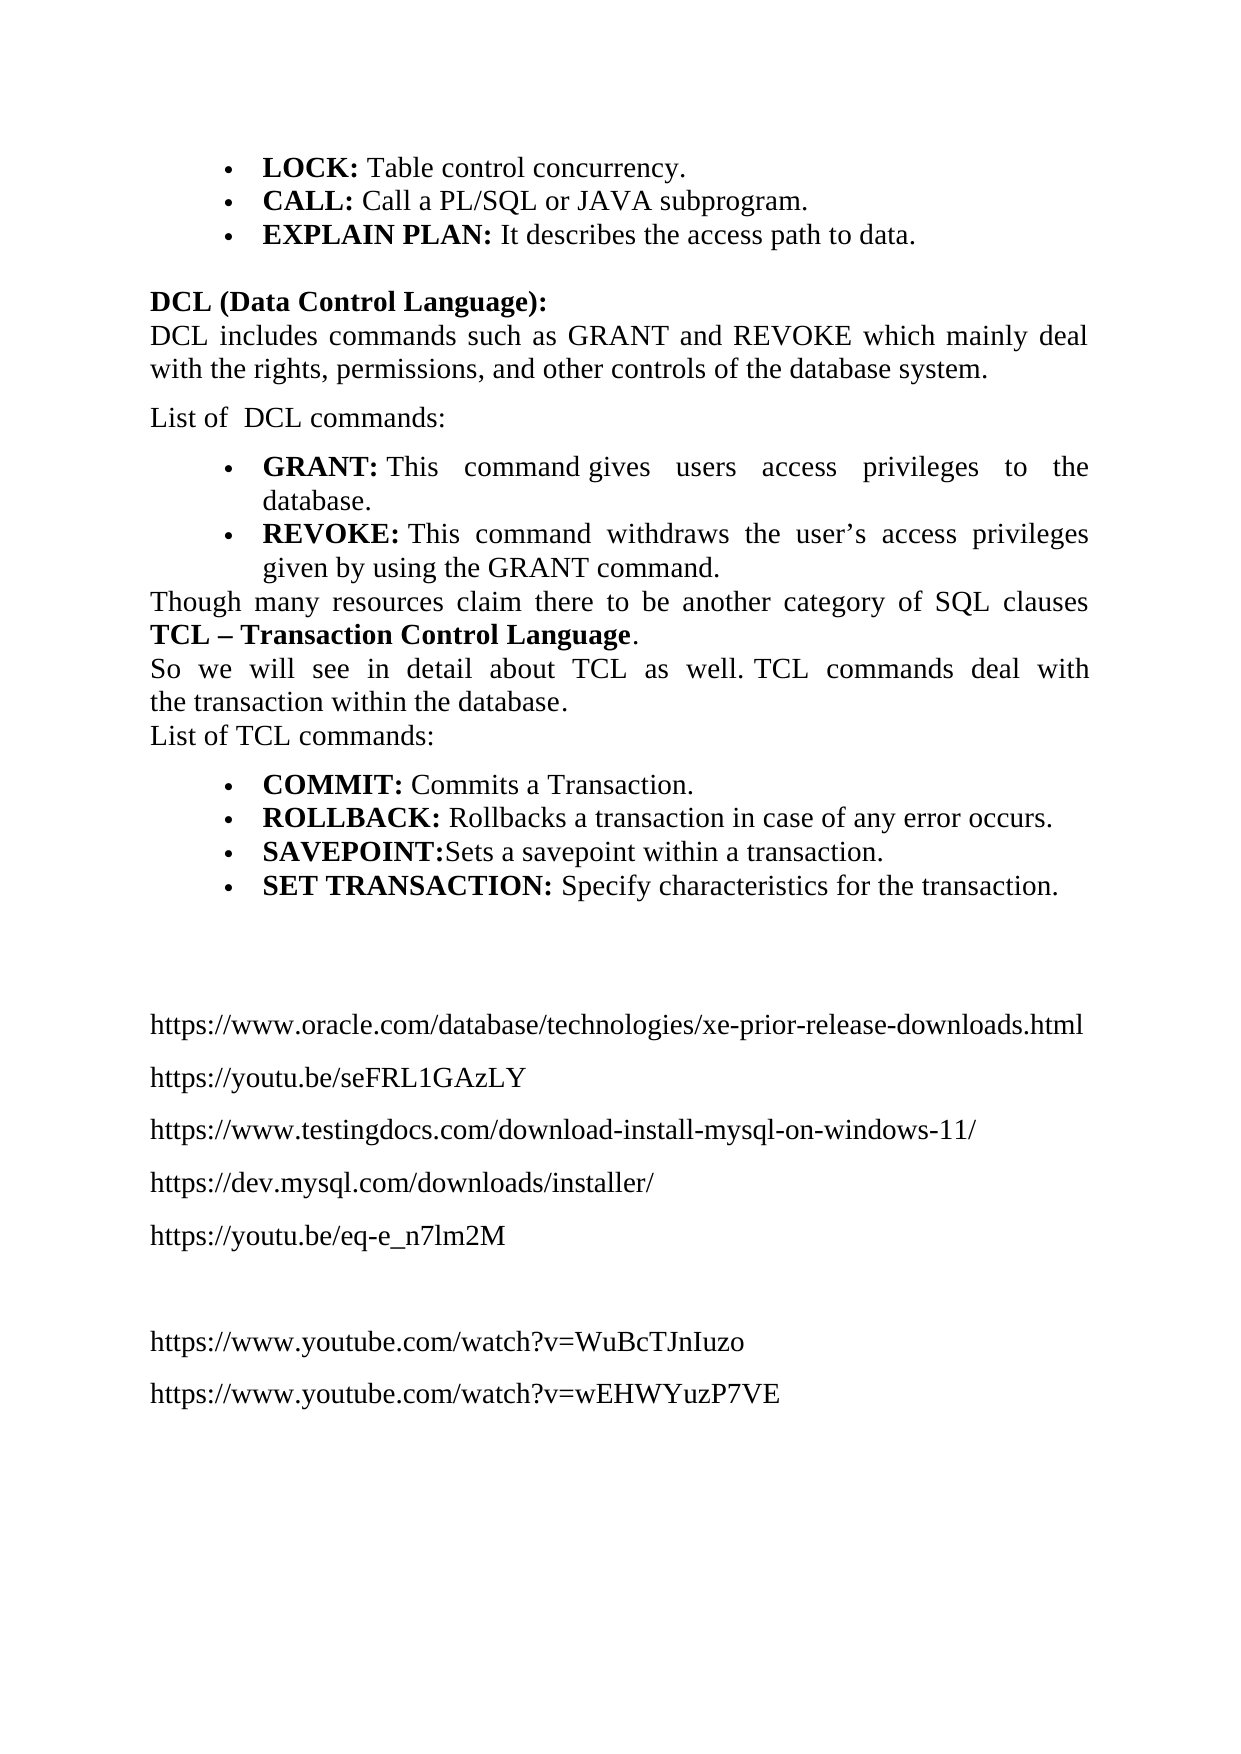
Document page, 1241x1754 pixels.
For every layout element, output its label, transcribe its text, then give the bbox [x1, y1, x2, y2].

text https://www.youtube.com/watch?v=WuBcTJnIuzo [150, 1324, 1090, 1357]
text Though many resources claim there to be another category of SQL clauses TCL – Transaction Control Language. [150, 584, 1090, 651]
text List of DCL commands: [150, 400, 1090, 434]
text DCL includes commands such as GRANT and REVOKE which mainly deal with the rights, permissions, and other controls of the database system. [150, 318, 1090, 385]
text https://www.oracle.com/database/technologies/xe-prior-release-downloads.html [150, 1007, 1090, 1040]
text List of TCL commands: [150, 718, 1090, 751]
list CALL: Call a PL/SQL or JAVA subprogram. [225, 183, 1090, 217]
text https://youtu.be/eq-e_n7lm2M [150, 1218, 1090, 1252]
list LOCK: Table control concurrency. [225, 150, 1090, 183]
list EXPLAIN PLAN: It describes the access path to data. [225, 217, 1090, 251]
list ROLLBACK: Rollbacks a transaction in case of any error occurs. [225, 801, 1090, 834]
text https://www.youtube.com/watch?v=wEHWYuzP7VE [150, 1377, 1090, 1410]
list SAVEPOINT:Sets a savepoint within a transaction. [225, 834, 1090, 868]
list GRANT: This command gives users access privileges to the database. [225, 449, 1090, 517]
list COMMIT: Commits a Transaction. [225, 767, 1090, 801]
text https://youtu.be/seFRL1GAzLY [150, 1060, 1090, 1093]
list SET TRANSACTION: Specify characteristics for the transaction. [225, 868, 1090, 901]
list REVOKE: This command withdraws the user’s access privileges given by using the GRANT command. [225, 517, 1090, 584]
text https://www.testingdocs.com/download-install-mysql-on-windows-11/ [150, 1112, 1090, 1146]
text DCL (Data Control Language): [150, 284, 1090, 318]
text So we will see in detail about TCL as well. TCL commands deal with the transaction within the database. [150, 651, 1090, 718]
text https://dev.mysql.com/downloads/installer/ [150, 1165, 1090, 1199]
